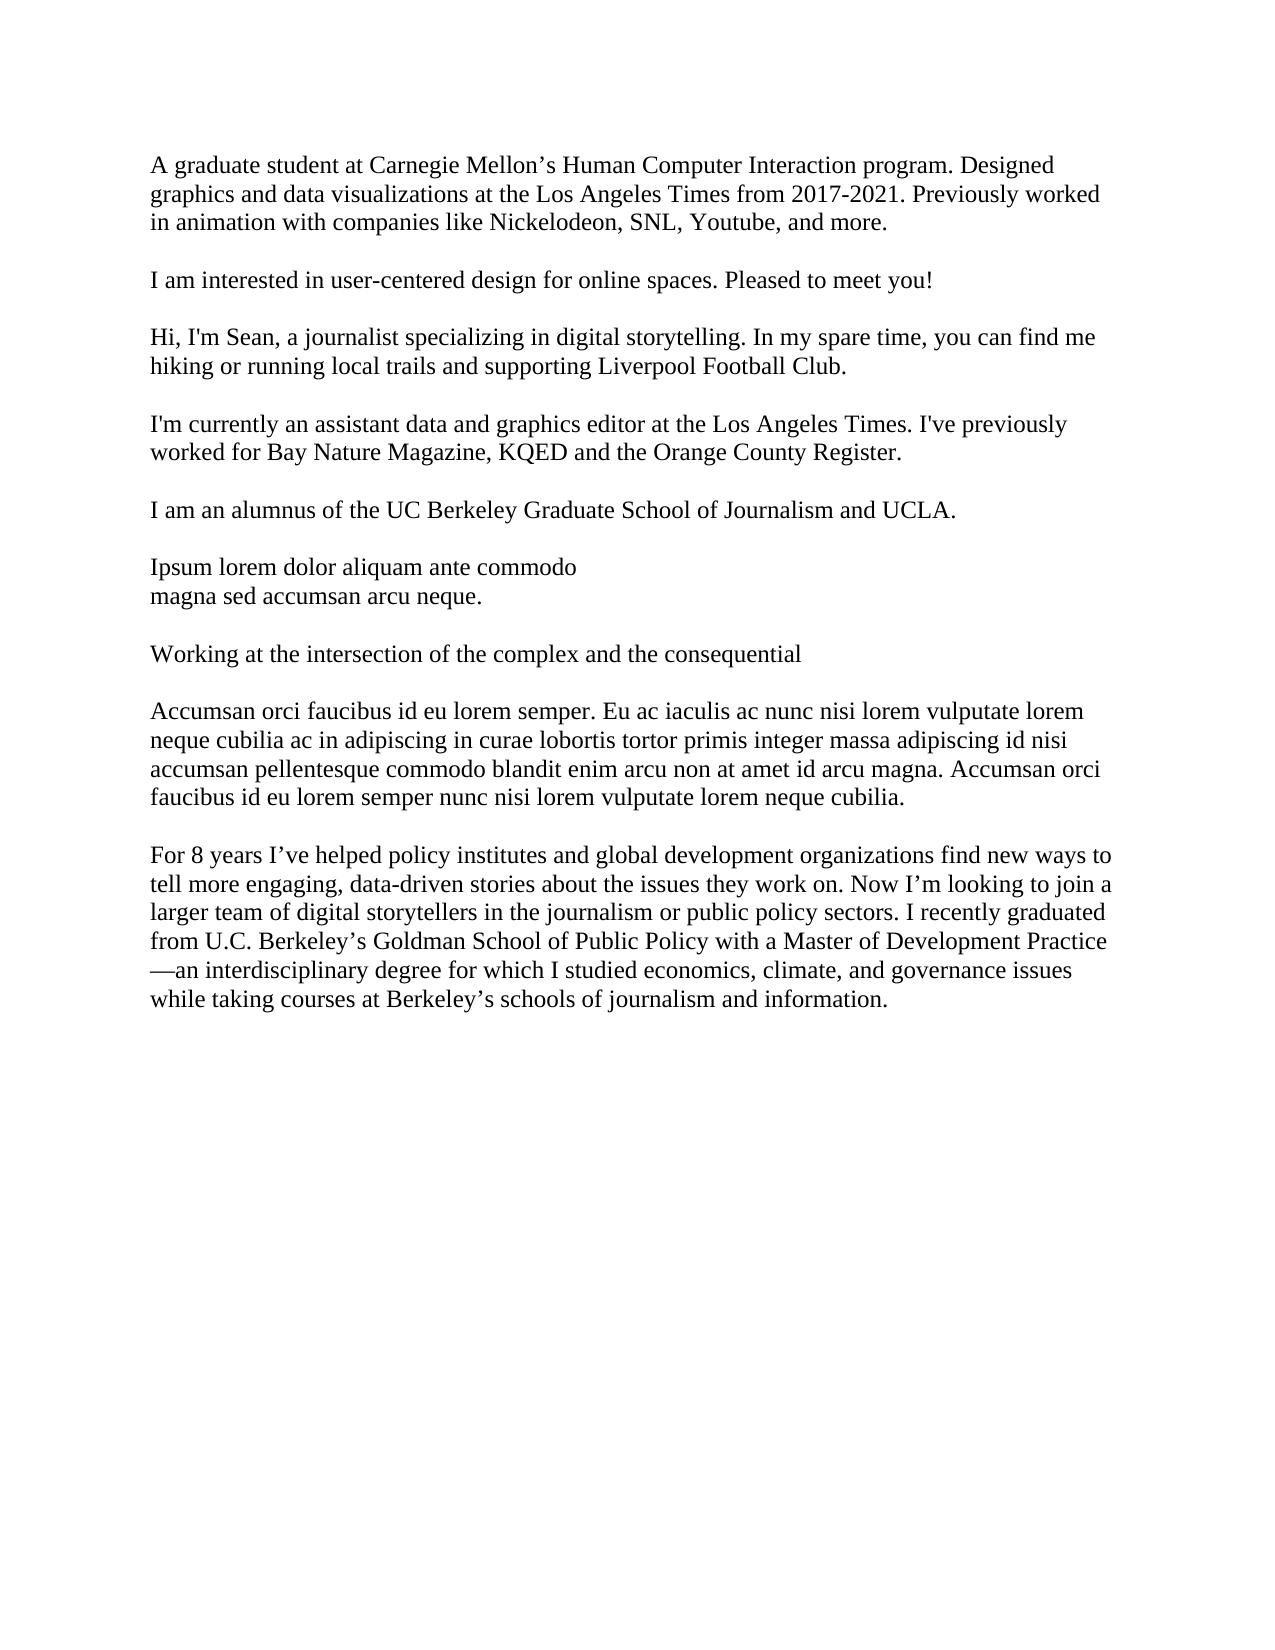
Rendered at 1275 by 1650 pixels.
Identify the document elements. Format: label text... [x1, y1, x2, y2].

text magna sed accumsan arcu neque. [150, 581, 1125, 610]
text Accumsan orci faucibus id eu lorem semper. Eu ac iaculis ac nunc nisi lorem vulputate lorem neque cubilia ac in adipiscing in curae lobortis tortor primis integer massa adipiscing id nisi accumsan pellentesque commodo blandit enim arcu non at amet id arcu magna. Accumsan orci faucibus id eu lorem semper nunc nisi lorem vulputate lorem neque cubilia. [150, 696, 1125, 811]
text For 8 years I’ve helped policy institutes and global development organizations find new ways to tell more engaging, data-driven stories about the issues they work on. Now I’m looking to join a larger team of digital storytellers in the journalism or public policy sectors. I recently graduated from U.C. Berkeley’s Goldman School of Public Policy with a Master of Development Practice—an interdisciplinary degree for which I studied economics, climate, and governance issues while taking courses at Berkeley’s schools of journalism and information. [150, 840, 1125, 1012]
text A graduate student at Carnegie Mellon’s Human Computer Interaction program. Designed graphics and data visualizations at the Los Angeles Times from 2017-2021. Previously worked in animation with companies like Nickelodeon, SNL, Youtube, and more. [150, 150, 1125, 236]
text I am an alumnus of the UC Berkeley Graduate School of Journalism and UCLA. [150, 495, 1125, 524]
text Hi, I'm Sean, a journalist specializing in digital storytelling. In my spare time, you can find me hiking or running local trails and supporting Liverpool Football Club. [150, 322, 1125, 380]
text I am interested in user-centered design for online spaces. Pleased to meet you! [150, 265, 1125, 294]
text I'm currently an assistant data and graphics editor at the Los Angeles Times. I've previously worked for Bay Nature Magazine, KQED and the Orange County Register. [150, 409, 1125, 466]
text Working at the intersection of the complex and the consequential [150, 639, 1125, 667]
text Ipsum lorem dolor aliquam ante commodo [150, 552, 1125, 581]
